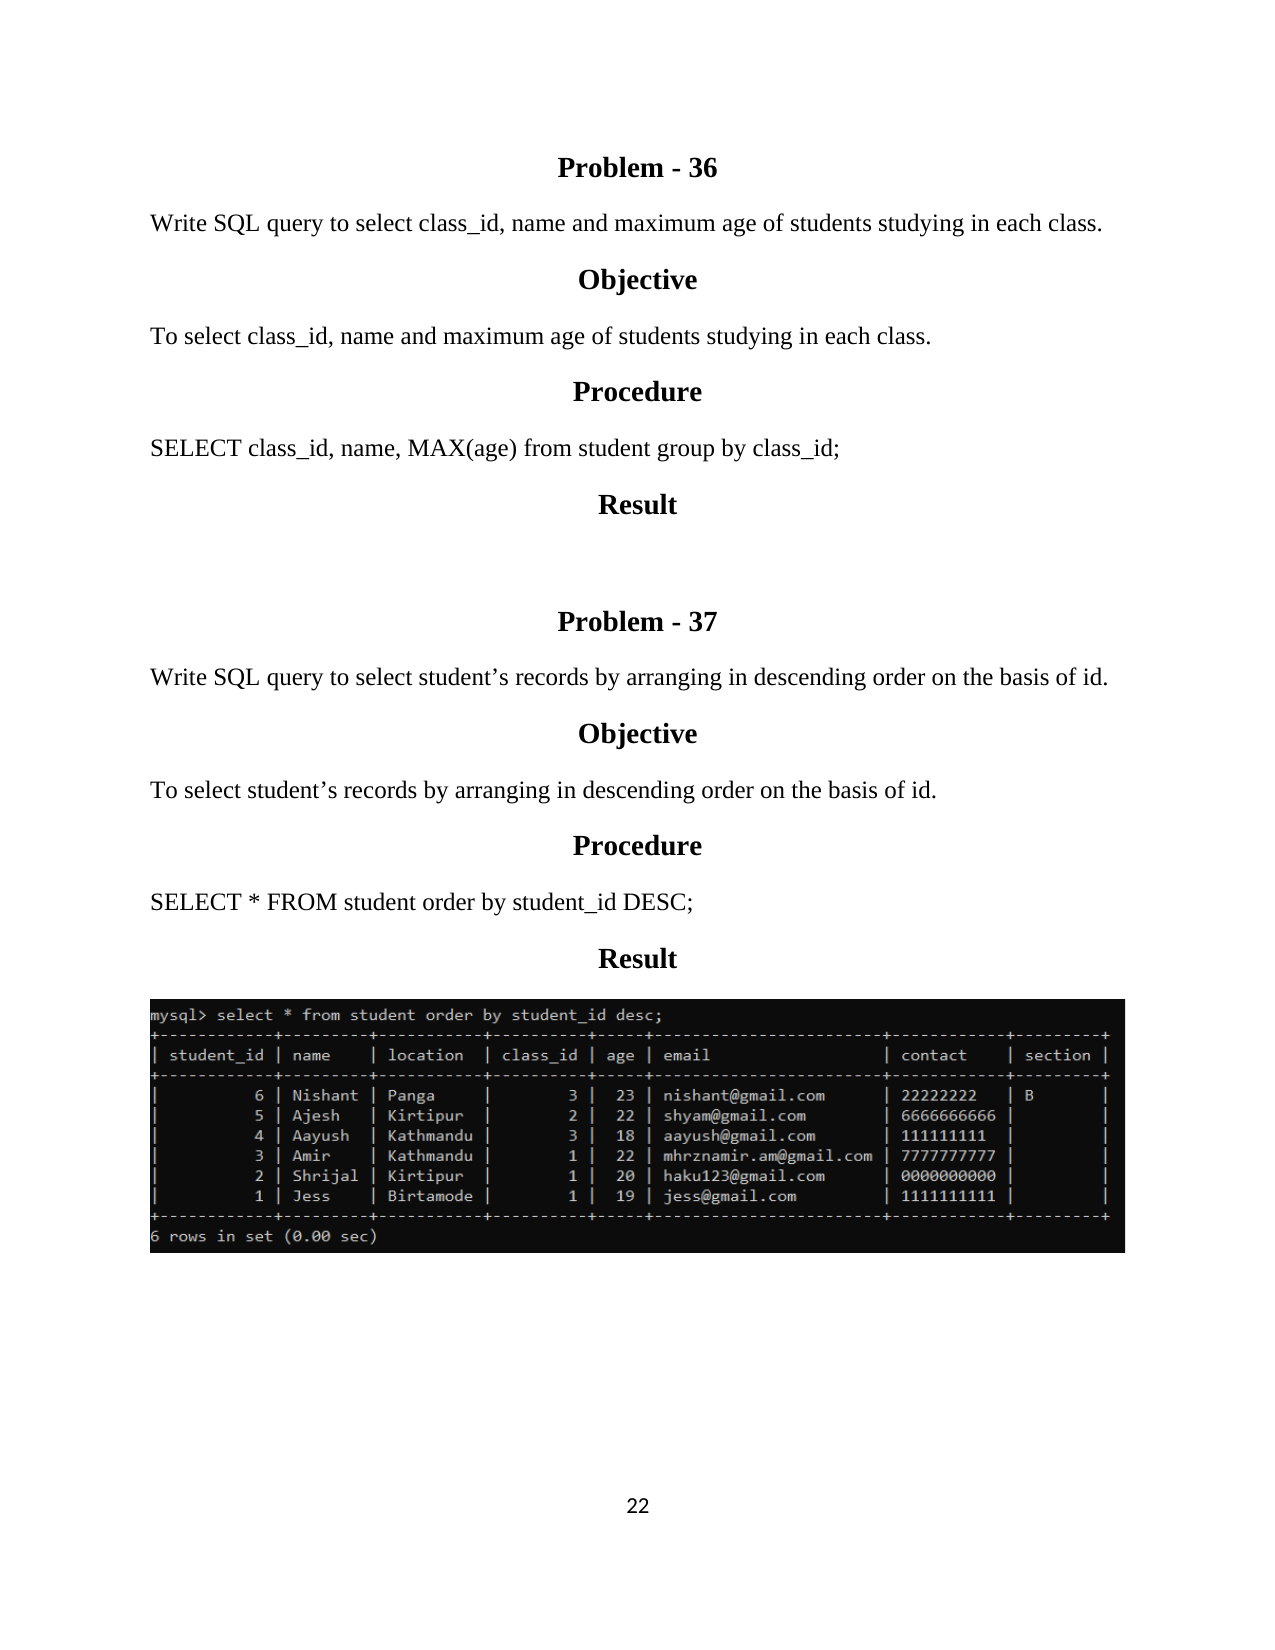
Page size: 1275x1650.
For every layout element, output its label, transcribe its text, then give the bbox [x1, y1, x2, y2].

subtitle To select student’s records by arranging in descending order on the basis of id. [150, 775, 1125, 803]
subtitle Objective [150, 262, 1125, 296]
subtitle SELECT * FROM student order by student_id DESC; [150, 887, 1125, 916]
subtitle Problem - 37 [150, 604, 1125, 637]
subtitle Result [150, 487, 1125, 520]
subtitle SELECT class_id, name, MAX(age) from student group by class_id; [150, 433, 1125, 462]
subtitle Write SQL query to select student’s records by arranging in descending order on the basis of id. [150, 662, 1125, 691]
subtitle Result [150, 941, 1125, 974]
picture [150, 999, 1125, 1253]
subtitle Procedure [150, 374, 1125, 408]
subtitle Problem - 36 [150, 150, 1125, 183]
subtitle Objective [150, 716, 1125, 750]
subtitle Procedure [150, 828, 1125, 862]
subtitle Write SQL query to select class_id, name and maximum age of students studying in each class. [150, 208, 1125, 237]
subtitle To select class_id, name and maximum age of students studying in each class. [150, 321, 1125, 349]
